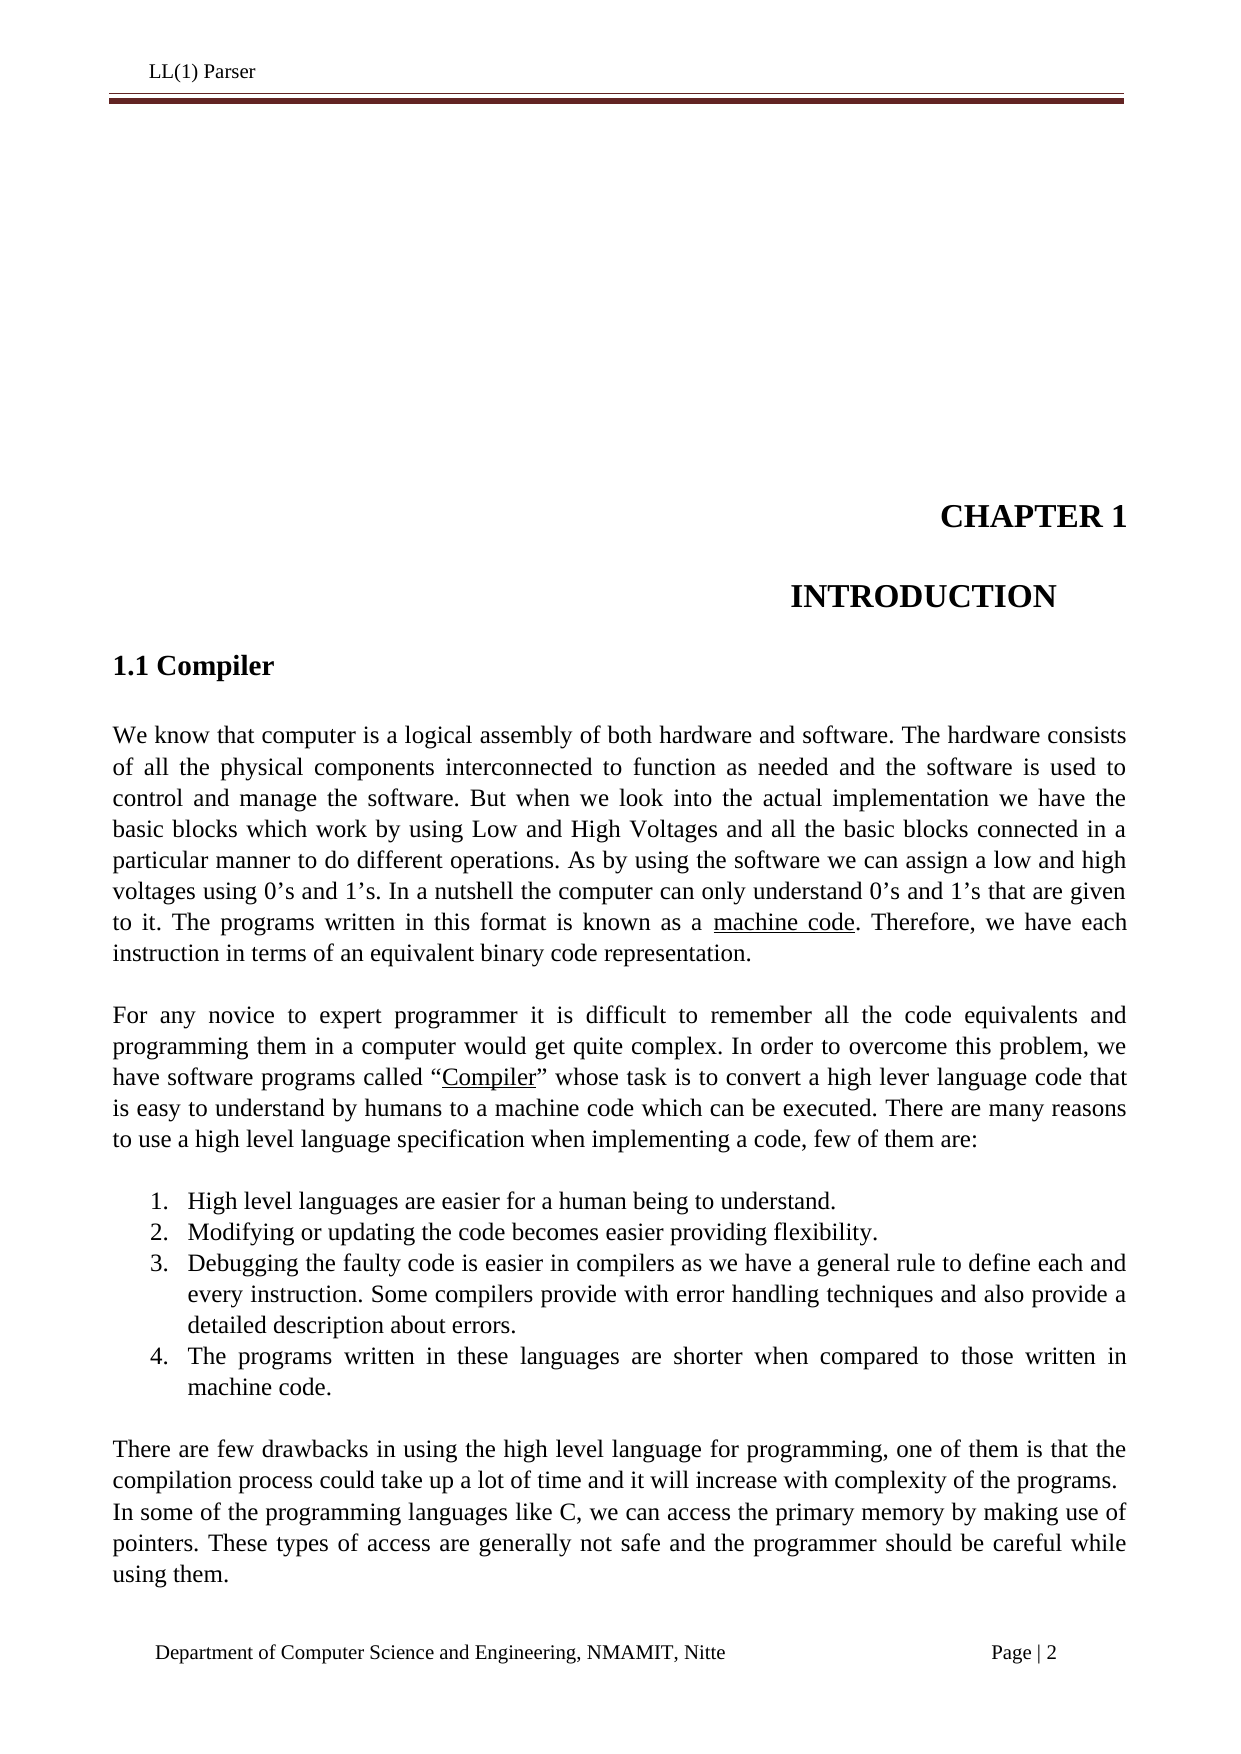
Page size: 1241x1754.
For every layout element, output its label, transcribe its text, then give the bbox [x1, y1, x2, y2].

text We know that computer is a logical assembly of both hardware and software. The hardware consists of all the physical components interconnected to function as needed and the software is used to control and manage the software. But when we look into the actual implementation we have the basic blocks which work by using Low and High Voltages and all the basic blocks connected in a particular manner to do different operations. As by using the software we can assign a low and high voltages using 0’s and 1’s. In a nutshell the computer can only understand 0’s and 1’s that are given to it. The programs written in this format is known as a machine code. Therefore, we have each instruction in terms of an equivalent binary code representation. [112, 721, 1128, 967]
text For any novice to expert programmer it is difficult to remember all the code equivalents and programming them in a computer would get quite complex. In order to overcome this problem, we have software programs called “Compiler” whose task is to convert a high lever language code that is easy to understand by humans to a machine code which can be executed. There are many reasons to use a high level language specification when implementing a code, few of them are: [112, 1000, 1128, 1153]
text There are few drawbacks in using the high level language for programming, one of them is that the compilation process could take up a lot of time and it will increase with complexity of the programs. [112, 1434, 1128, 1494]
text CHAPTER 1 [112, 497, 1128, 535]
list The programs written in these languages are shorter when compared to those written in machine code. [150, 1341, 1128, 1401]
list Modifying or updating the code becomes easier providing flexibility. [150, 1217, 1128, 1246]
list High level languages are easier for a human being to understand. [150, 1186, 1128, 1215]
list Debugging the faulty code is easier in compilers as we have a general rule to define each and every instruction. Some compilers provide with error handling techniques and also provide a detailed description about errors. [150, 1248, 1128, 1339]
subtitle INTRODUCTION [111, 576, 1057, 614]
text In some of the programming languages like C, we can access the primary memory by making use of pointers. These types of access are generally not safe and the programmer should be careful while using them. [112, 1497, 1128, 1587]
text 1.1 Compiler [112, 648, 1128, 682]
